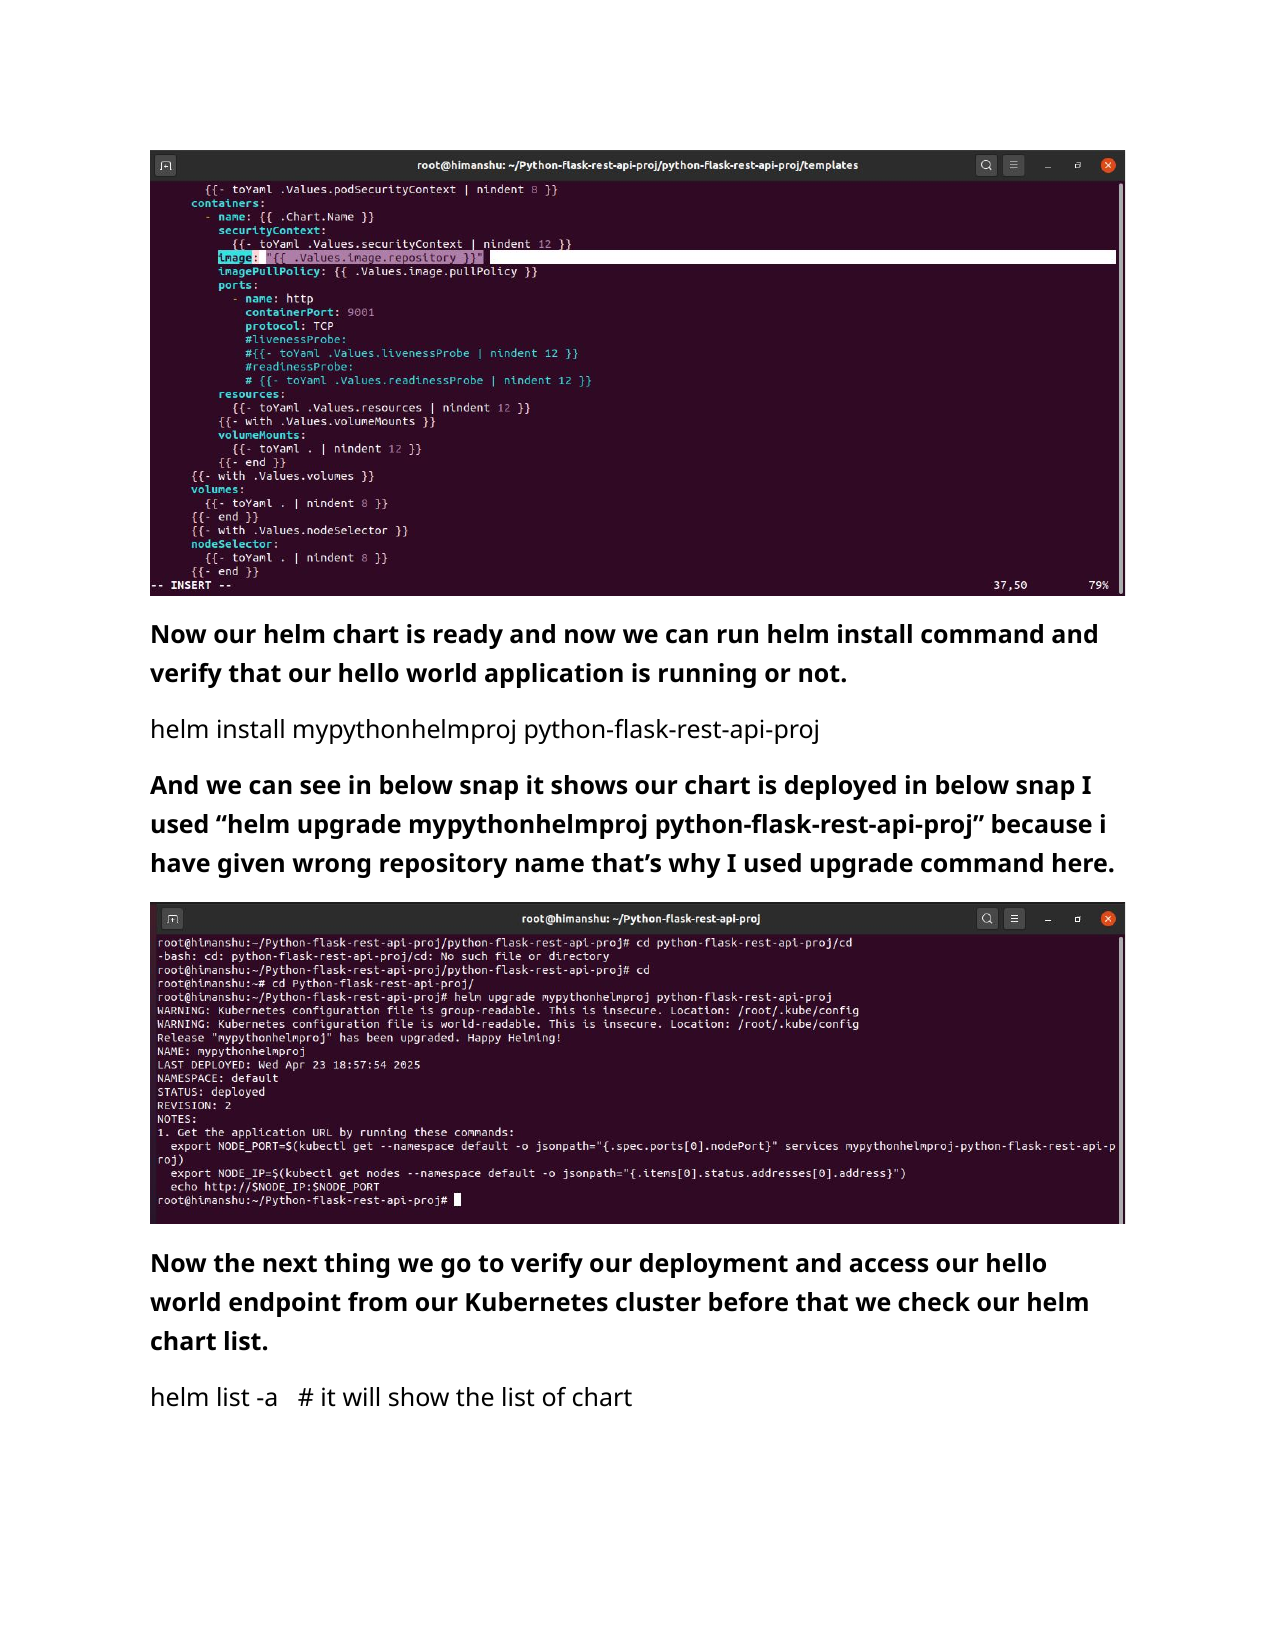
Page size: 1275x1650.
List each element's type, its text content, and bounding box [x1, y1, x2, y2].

text Now the next thing we go to verify our deployment and access our hello world endpoint from our Kubernetes cluster before that we check our helm chart list. [150, 1245, 1125, 1358]
text helm list -a # it will show the list of chart [150, 1379, 1125, 1413]
picture [150, 150, 1125, 596]
text helm install mypythonhelmproj python-flask-rest-api-proj [150, 712, 1125, 746]
picture [150, 902, 1125, 1224]
text And we can see in below snap it shows our chart is deployed in below snap I used “helm upgrade mypythonhelmproj python-flask-rest-api-proj” because i have given wrong repository name that’s why I used upgrade command here. [150, 768, 1125, 880]
text Now our helm chart is ready and now we can run helm install command and verify that our hello world application is running or not. [150, 617, 1125, 690]
